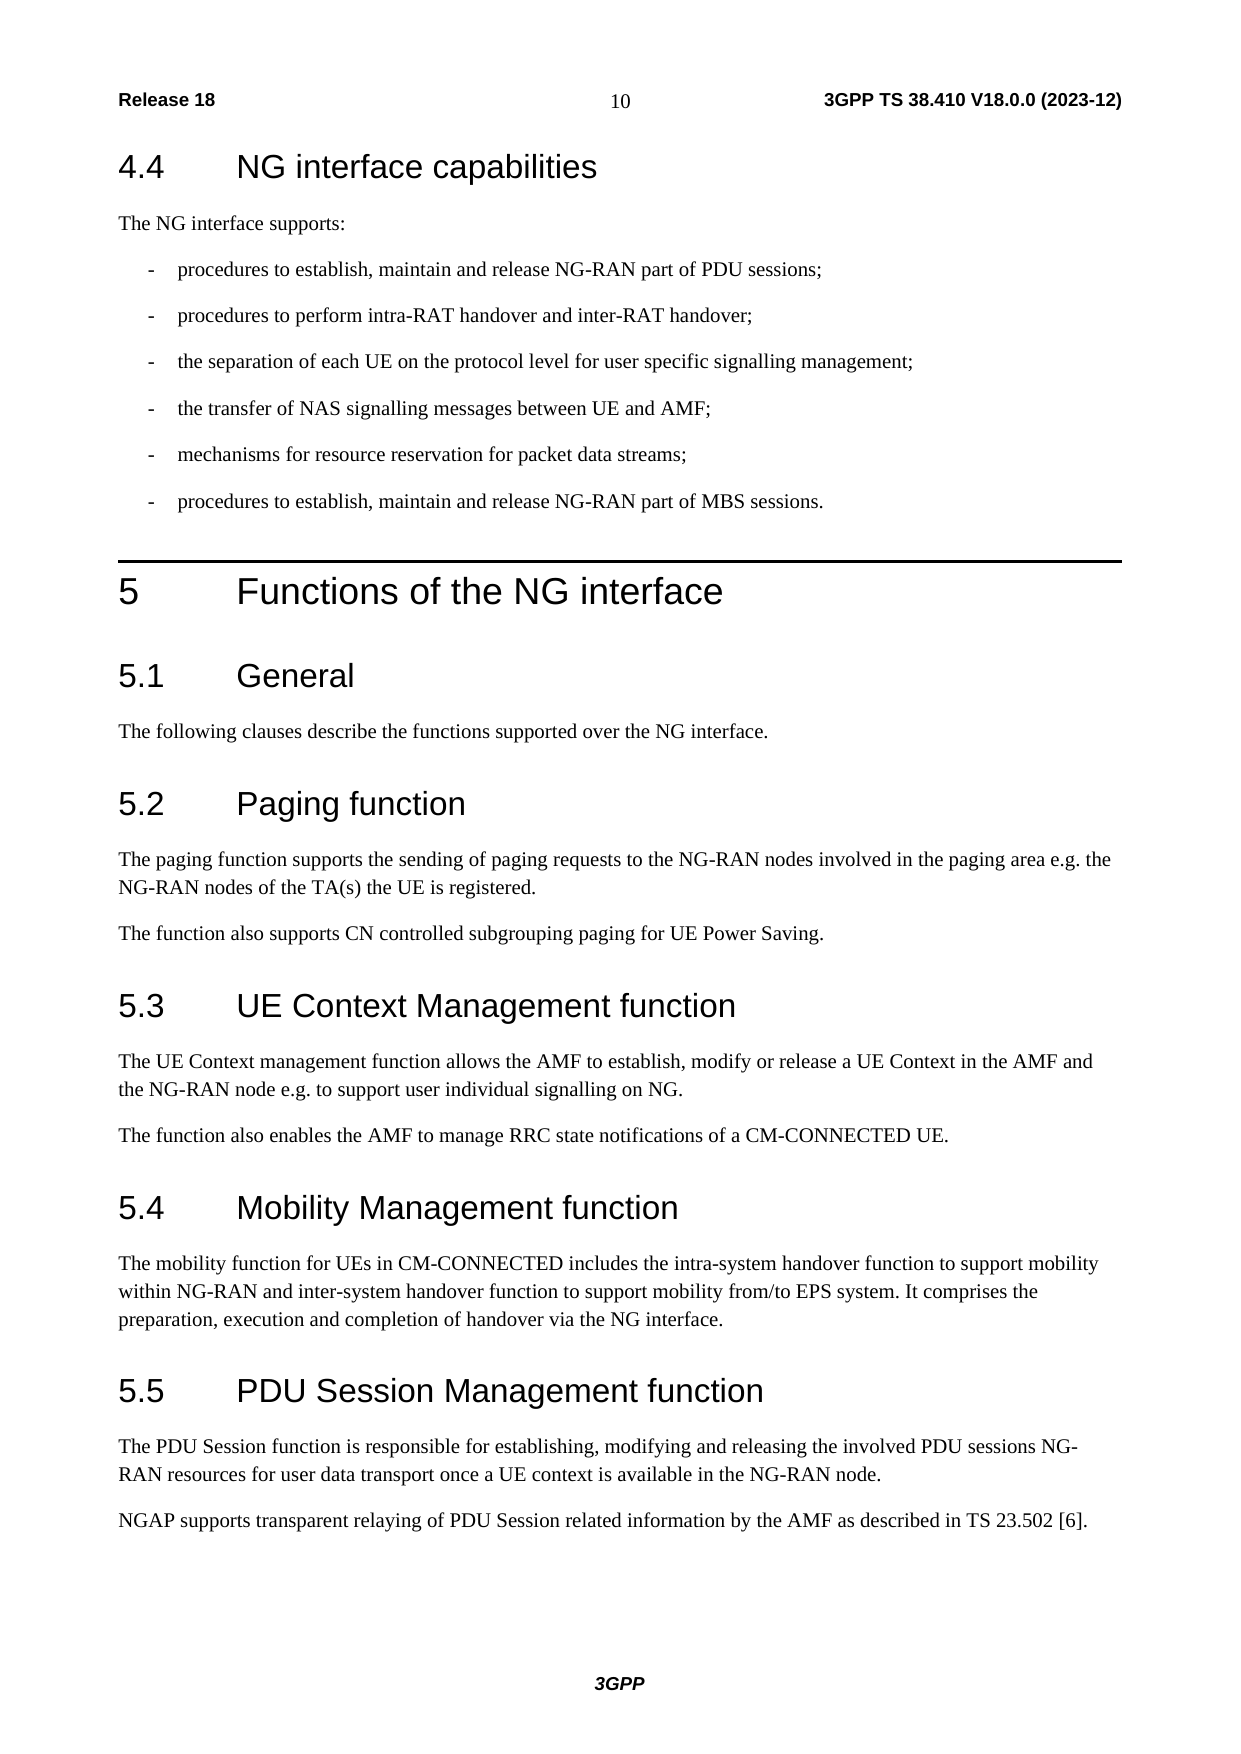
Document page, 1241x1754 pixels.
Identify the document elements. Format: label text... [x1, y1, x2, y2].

text - procedures to establish, maintain and release NG-RAN part of MBS sessions. [148, 488, 1122, 513]
text - the separation of each UE on the protocol level for user specific signalling management; [148, 349, 1122, 373]
text The function also supports CN controlled subgrouping paging for UE Power Saving. [118, 921, 1122, 945]
subtitle 5.5 PDU Session Management function [118, 1372, 1122, 1410]
subtitle 5 Functions of the NG interface [118, 563, 1122, 612]
text - mechanisms for resource reservation for packet data streams; [148, 442, 1122, 466]
text The function also enables the AMF to manage RRC state notifications of a CM-CONNECTED UE. [118, 1123, 1122, 1147]
text The following clauses describe the functions supported over the NG interface. [118, 719, 1122, 743]
subtitle 5.1 General [118, 656, 1122, 695]
text - the transfer of NAS signalling messages between UE and AMF; [148, 396, 1122, 420]
text - procedures to establish, maintain and release NG-RAN part of PDU sessions; [148, 257, 1122, 281]
subtitle 5.3 UE Context Management function [118, 986, 1122, 1025]
text The mobility function for UEs in CM-CONNECTED includes the intra-system handover function to support mobility within NG-RAN and inter-system handover function to support mobility from/to EPS system. It comprises the preparation, execution and completion of handover via the NG interface. [118, 1251, 1122, 1331]
text The PDU Session function is responsible for establishing, modifying and releasing the involved PDU sessions NG-RAN resources for user data transport once a UE context is available in the NG-RAN node. [118, 1434, 1122, 1486]
text - procedures to perform intra-RAT handover and inter-RAT handover; [148, 303, 1122, 327]
subtitle 4.4 NG interface capabilities [118, 147, 1122, 186]
text The NG interface supports: [118, 210, 1122, 234]
text The UE Context management function allows the AMF to establish, modify or release a UE Context in the AMF and the NG-RAN node e.g. to support user individual signalling on NG. [118, 1049, 1122, 1101]
text The paging function supports the sending of paging requests to the NG-RAN nodes involved in the paging area e.g. the NG-RAN nodes of the TA(s) the UE is registered. [118, 847, 1122, 899]
subtitle 5.4 Mobility Management function [118, 1188, 1122, 1227]
subtitle 5.2 Paging function [118, 784, 1122, 823]
text NGAP supports transparent relaying of PDU Session related information by the AMF as described in TS 23.502 [6]. [118, 1508, 1122, 1532]
